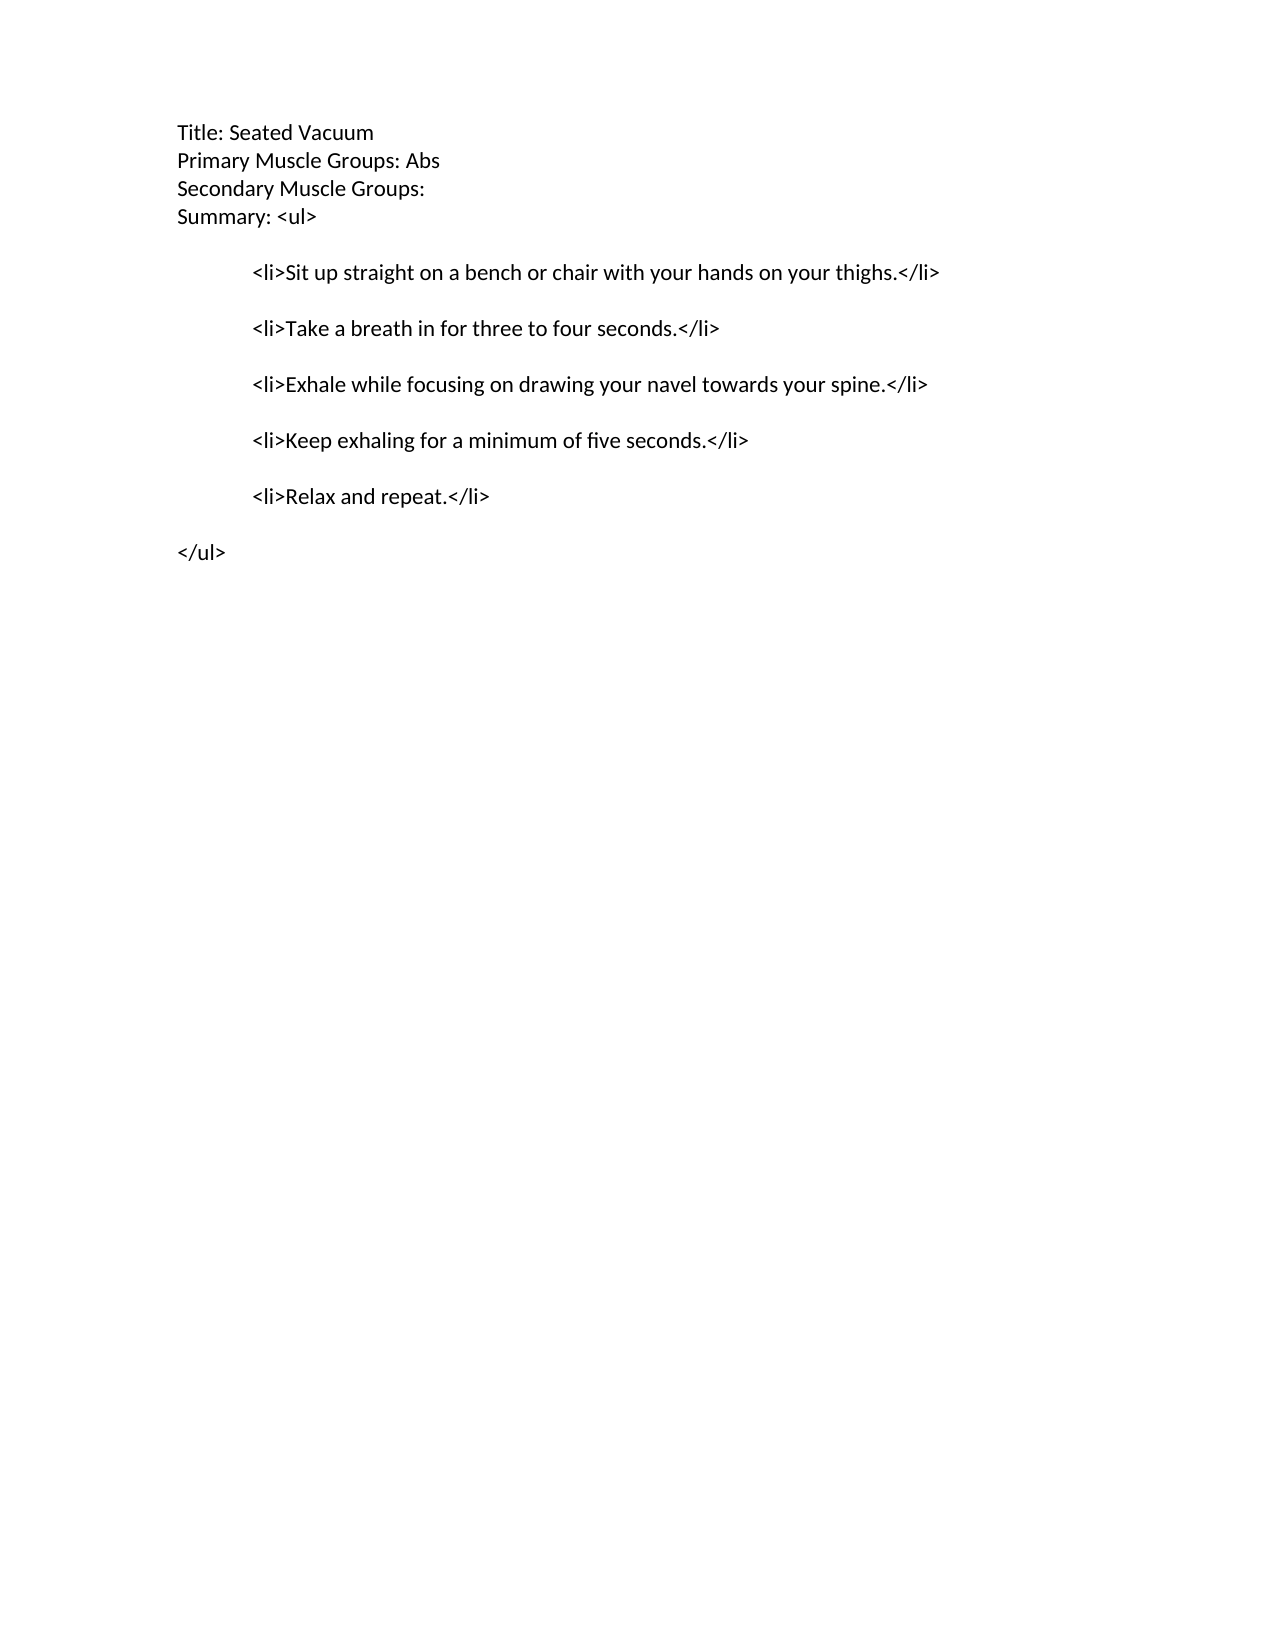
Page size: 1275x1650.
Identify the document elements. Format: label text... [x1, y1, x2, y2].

text Secondary Muscle Groups: [177, 174, 1186, 202]
text Summary: <ul> [177, 202, 1186, 230]
text </ul> [177, 538, 1186, 566]
text Title: Seated Vacuum [177, 118, 1186, 146]
text <li>Take a breath in for three to four seconds.</li> [177, 314, 1186, 342]
text <li>Exhale while focusing on drawing your navel towards your spine.</li> [177, 370, 1186, 398]
text <li>Sit up straight on a bench or chair with your hands on your thighs.</li> [177, 258, 1186, 286]
text <li>Keep exhaling for a minimum of five seconds.</li> [177, 426, 1186, 454]
text Primary Muscle Groups: Abs [177, 146, 1186, 174]
text <li>Relax and repeat.</li> [177, 482, 1186, 510]
